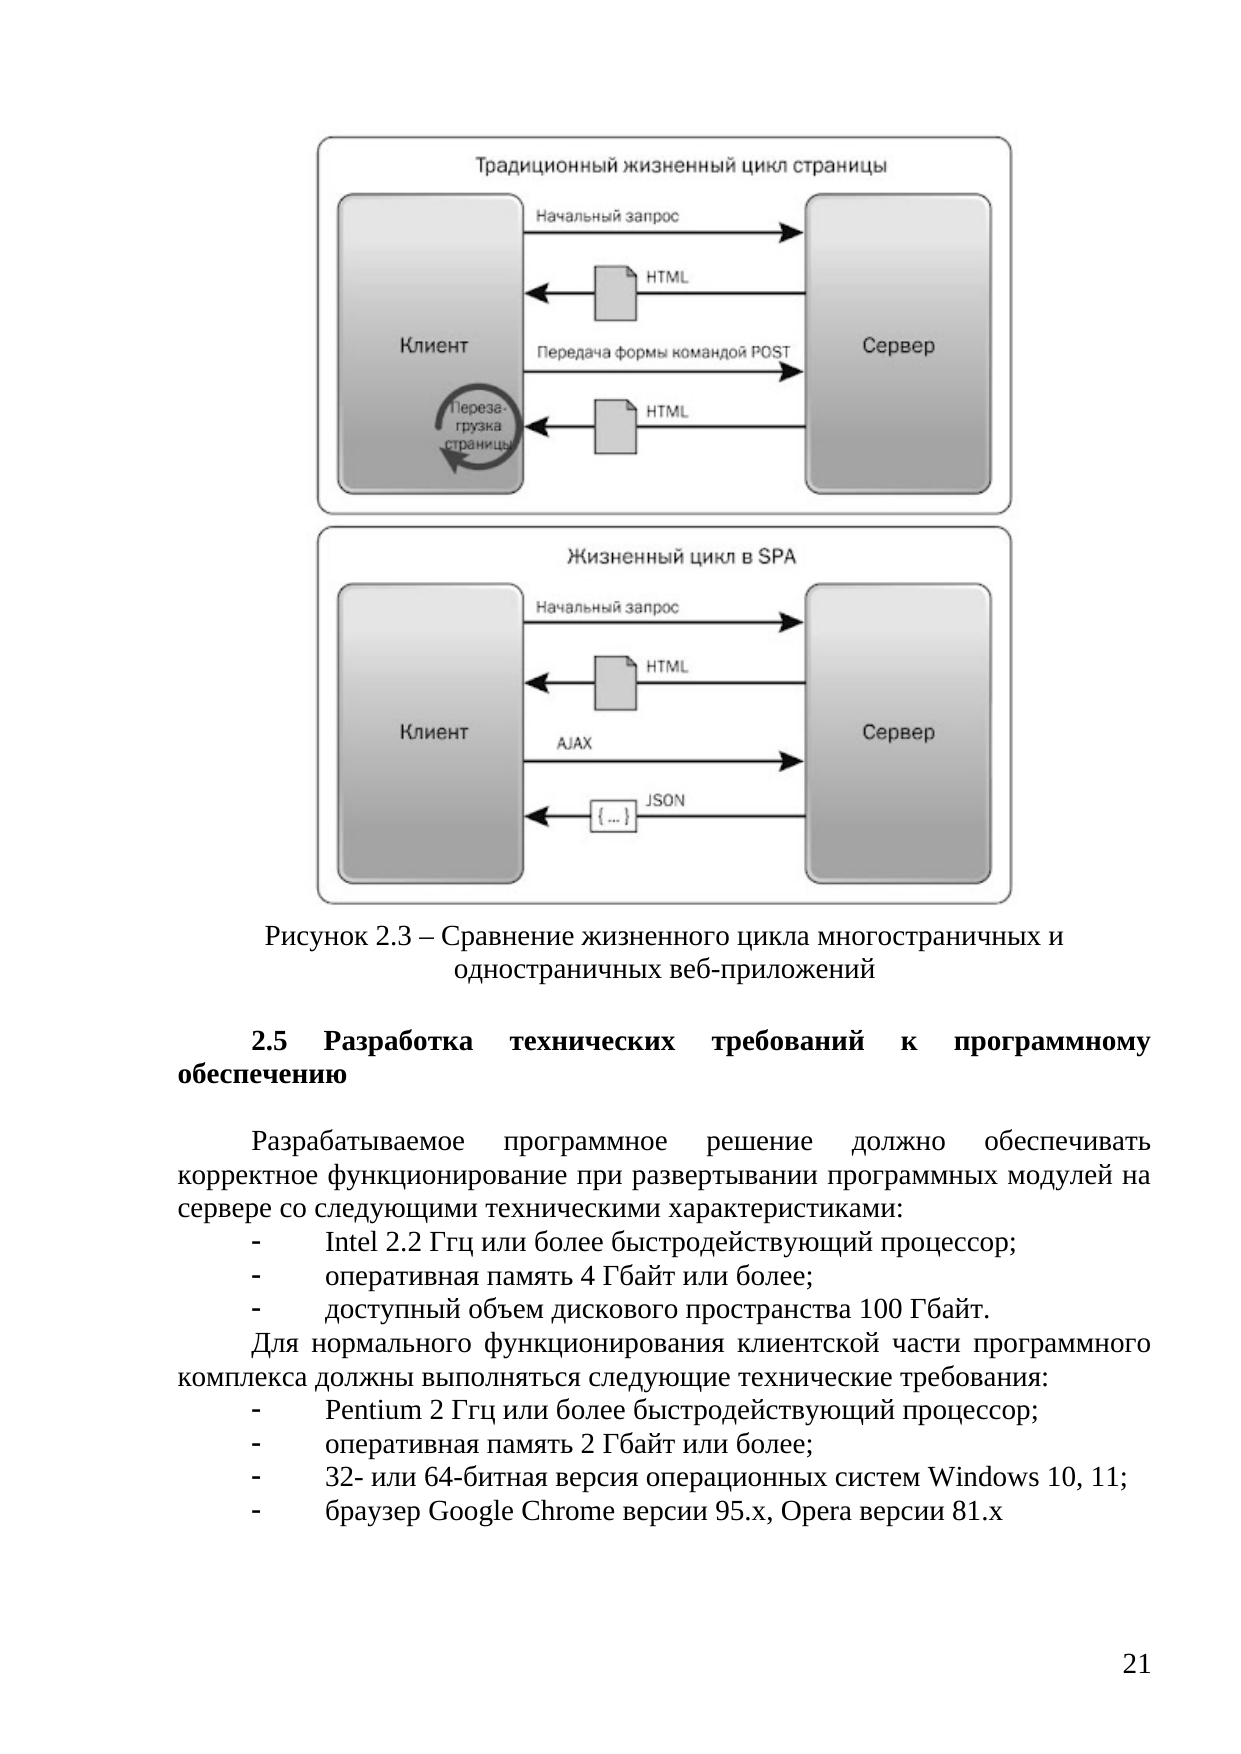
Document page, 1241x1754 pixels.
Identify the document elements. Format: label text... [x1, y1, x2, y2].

text Рисунок 2.3 – Сравнение жизненного цикла многостраничных и одностраничных веб-приложений [177, 918, 1152, 985]
text Разрабатываемое программное решение должно обеспечивать корректное функционирование при развертывании программных модулей на сервере со следующими техническими характеристиками: [177, 1123, 1152, 1224]
list Intel 2.2 Ггц или более быстродействующий процессор; [177, 1224, 1152, 1258]
list оперативная память 4 Гбайт или более; [177, 1258, 1152, 1291]
list доступный объем дискового пространства 100 Гбайт. [177, 1291, 1152, 1325]
picture [305, 118, 1023, 919]
list Pentium 2 Ггц или более быстродействующий процессор; [177, 1392, 1152, 1426]
list оперативная память 2 Гбайт или более; [177, 1426, 1152, 1459]
subtitle 2.5 Разработка технических требований к программному обеспечению [177, 1023, 1152, 1090]
text Для нормального функционирования клиентской части программного комплекса должны выполняться следующие технические требования: [177, 1325, 1152, 1392]
list 32- или 64-битная версия операционных систем Windows 10, 11; [177, 1459, 1152, 1493]
list браузер Google Chrome версии 95.x, Opera версии 81.x [177, 1493, 1152, 1527]
